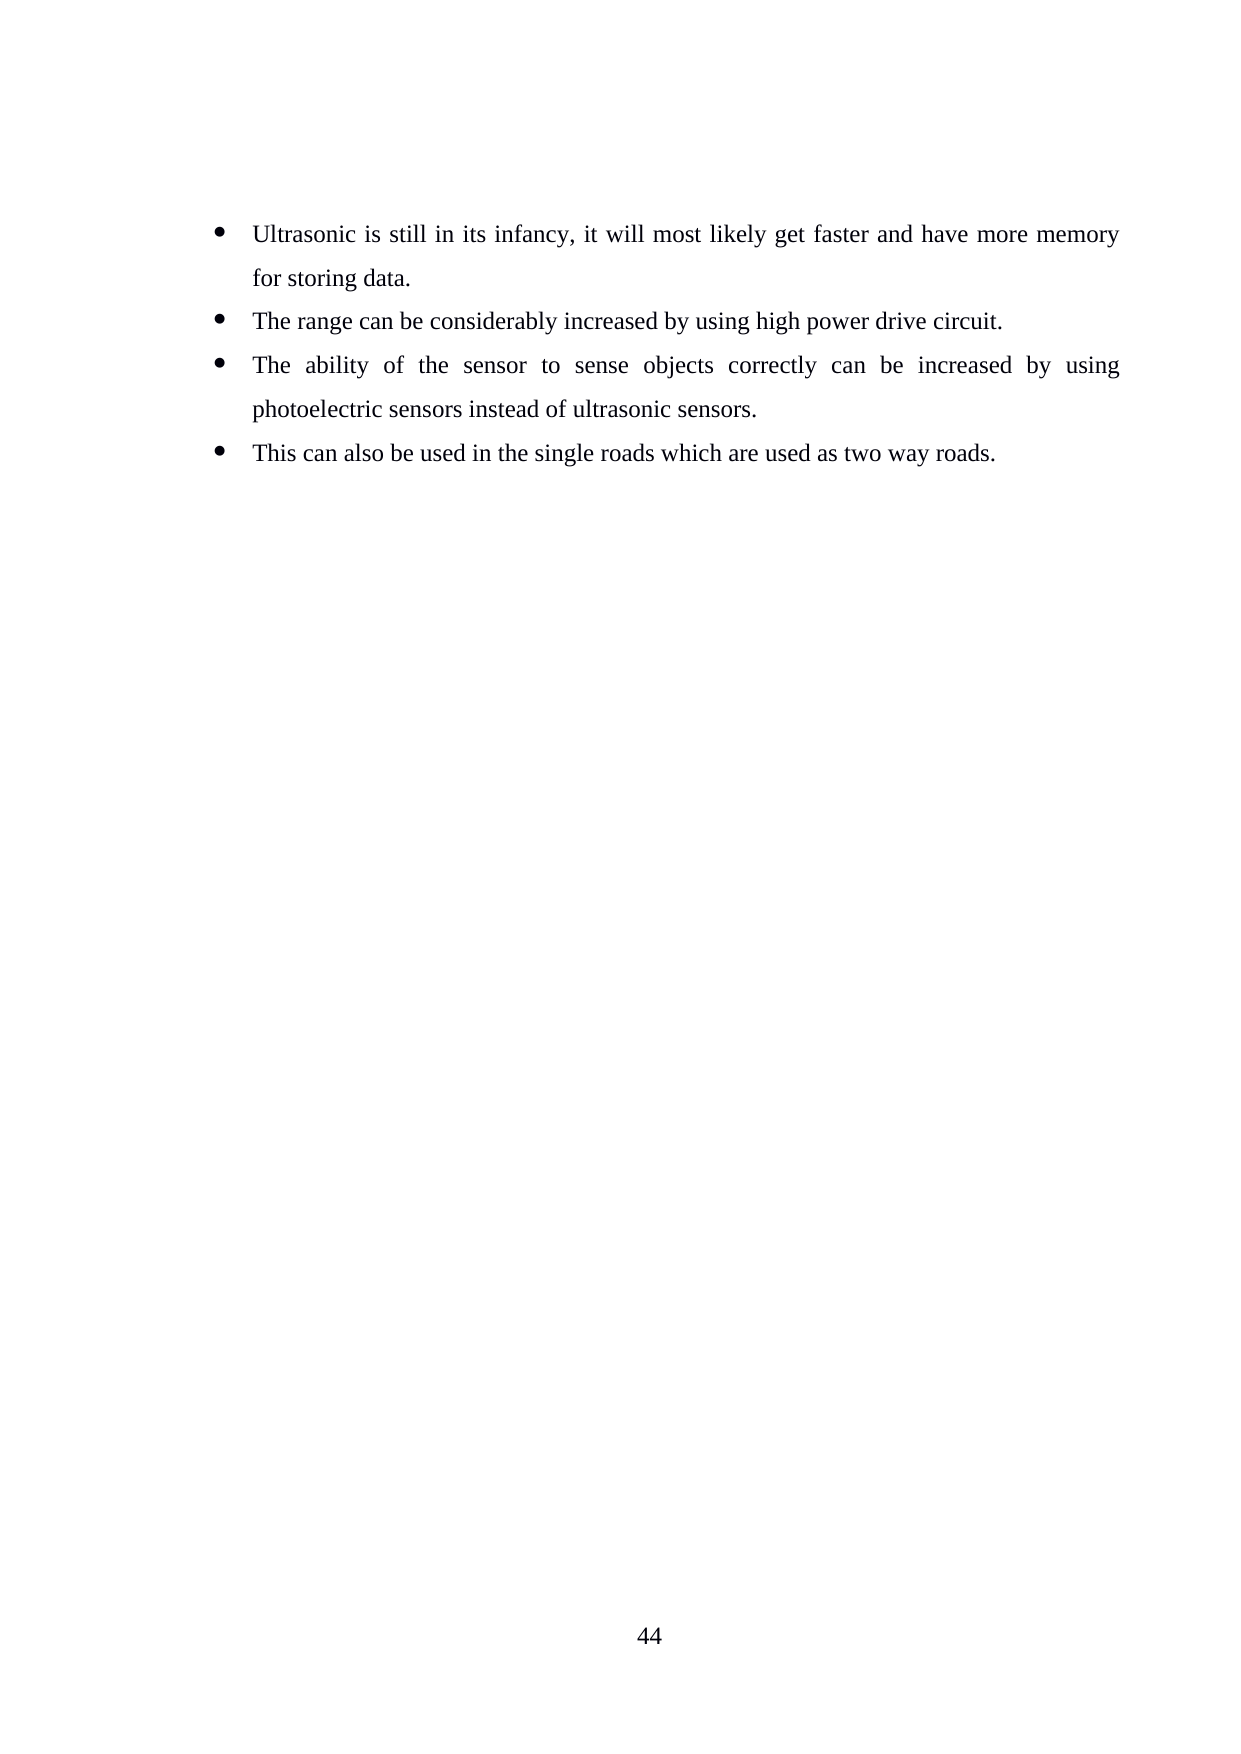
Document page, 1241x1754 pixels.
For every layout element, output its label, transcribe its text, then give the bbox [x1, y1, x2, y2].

list The ability of the sensor to sense objects correctly can be increased by using photoelectric sensors instead of ultrasonic sensors. [214, 350, 1122, 423]
list The range can be considerably increased by using high power drive circuit. [214, 306, 1122, 336]
list Ultrasonic is still in its infancy, it will most likely get faster and have more memory for storing data. [214, 219, 1122, 292]
list This can also be used in the single roads which are used as two way roads. [214, 438, 1122, 467]
